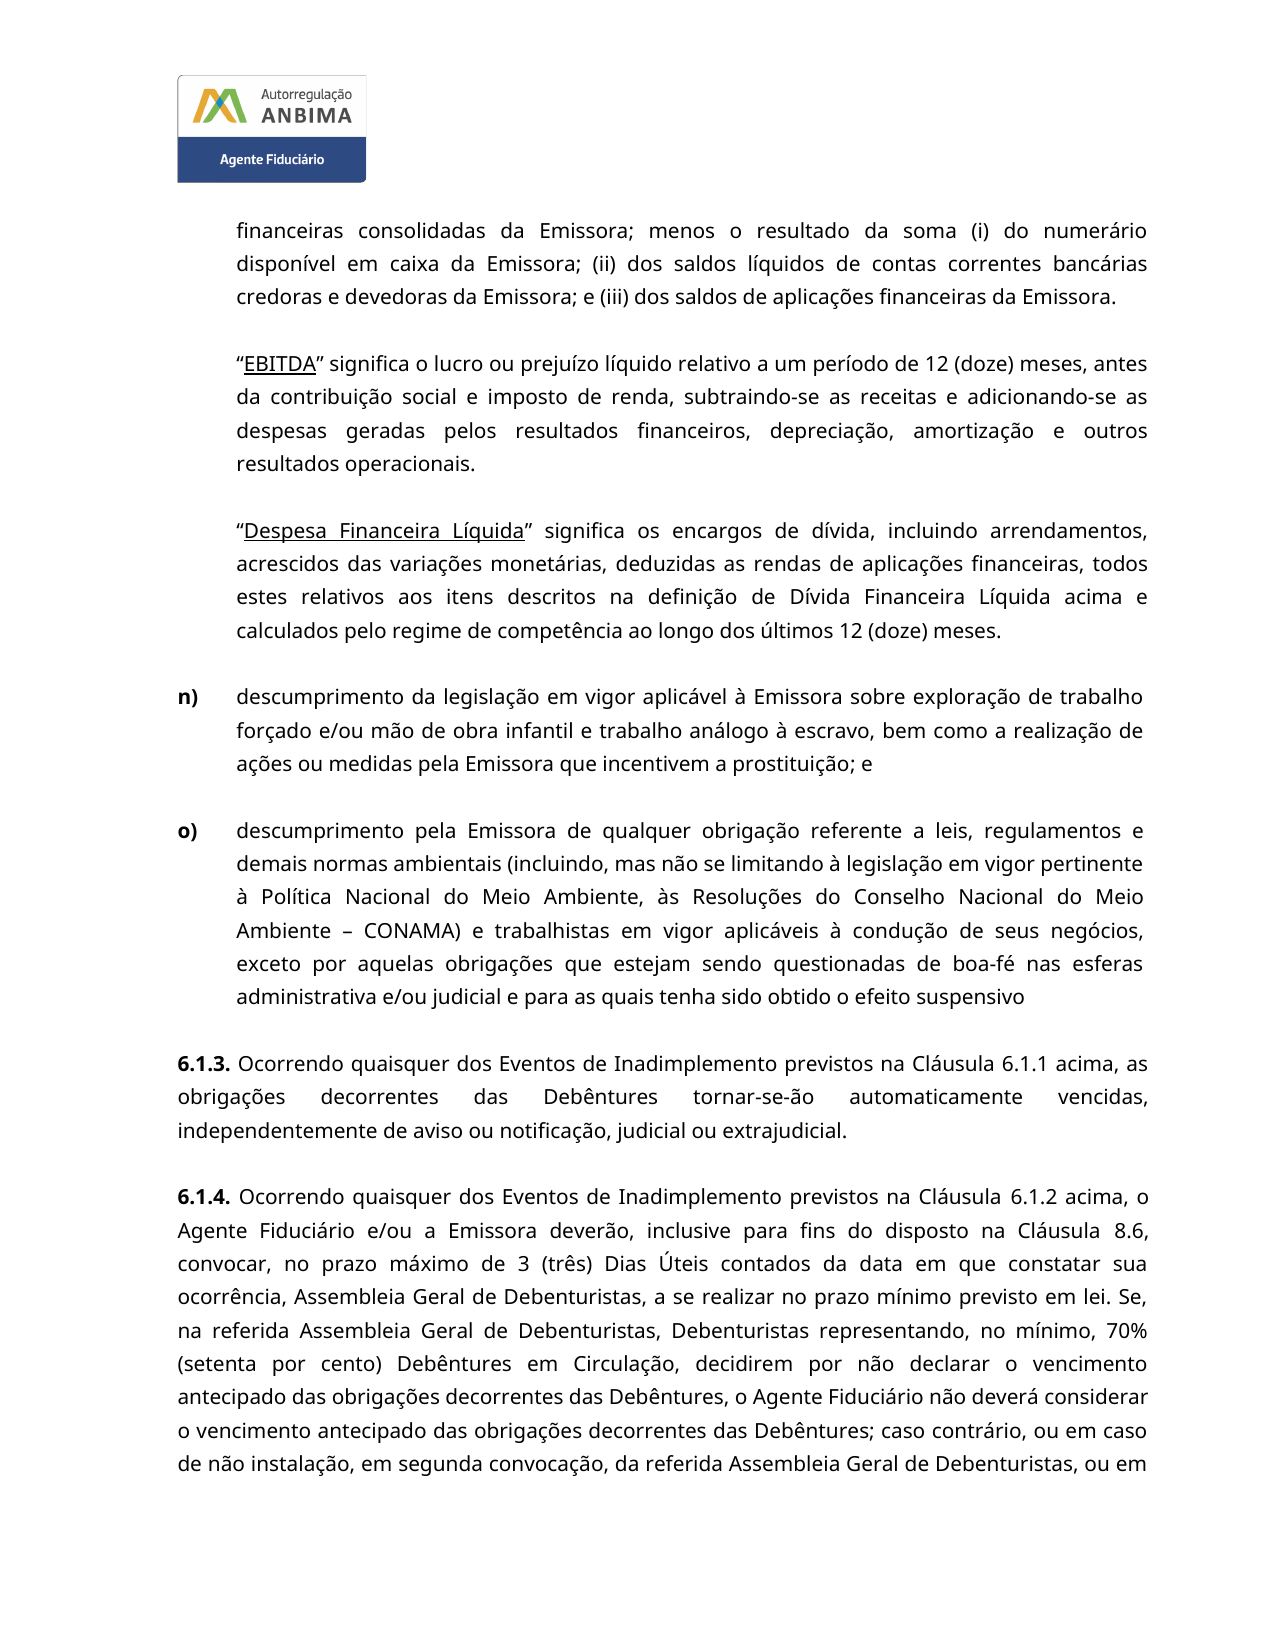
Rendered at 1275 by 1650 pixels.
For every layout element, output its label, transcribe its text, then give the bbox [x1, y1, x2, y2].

list “EBITDA” significa o lucro ou prejuízo líquido relativo a um período de 12 (doze) meses, antes da contribuição social e imposto de renda, subtraindo-se as receitas e adicionando-se as despesas geradas pelos resultados financeiros, depreciação, amortização e outros resultados operacionais. [236, 345, 1149, 478]
list “Despesa Financeira Líquida” significa os encargos de dívida, incluindo arrendamentos, acrescidos das variações monetárias, deduzidas as rendas de aplicações financeiras, todos estes relativos aos itens descritos na definição de Dívida Financeira Líquida acima e calculados pelo regime de competência ao longo dos últimos 12 (doze) meses. [236, 511, 1149, 645]
text 6.1.3. Ocorrendo quaisquer dos Eventos de Inadimplemento previstos na Cláusula 6.1.1 acima, as obrigações decorrentes das Debêntures tornar-se-ão automaticamente vencidas, independentemente de aviso ou notificação, judicial ou extrajudicial. [177, 1045, 1149, 1145]
picture [177, 75, 367, 183]
list descumprimento da legislação em vigor aplicável à Emissora sobre exploração de trabalho forçado e/ou mão de obra infantil e trabalho análogo à escravo, bem como a realização de ações ou medidas pela Emissora que incentivem a prostituição; e [177, 678, 1145, 778]
list descumprimento pela Emissora de qualquer obrigação referente a leis, regulamentos e demais normas ambientais (incluindo, mas não se limitando à legislação em vigor pertinente à Política Nacional do Meio Ambiente, às Resoluções do Conselho Nacional do Meio Ambiente – CONAMA) e trabalhistas em vigor aplicáveis à condução de seus negócios, exceto por aquelas obrigações que estejam sendo questionadas de boa-fé nas esferas administrativa e/ou judicial e para as quais tenha sido obtido o efeito suspensivo [177, 811, 1145, 1011]
